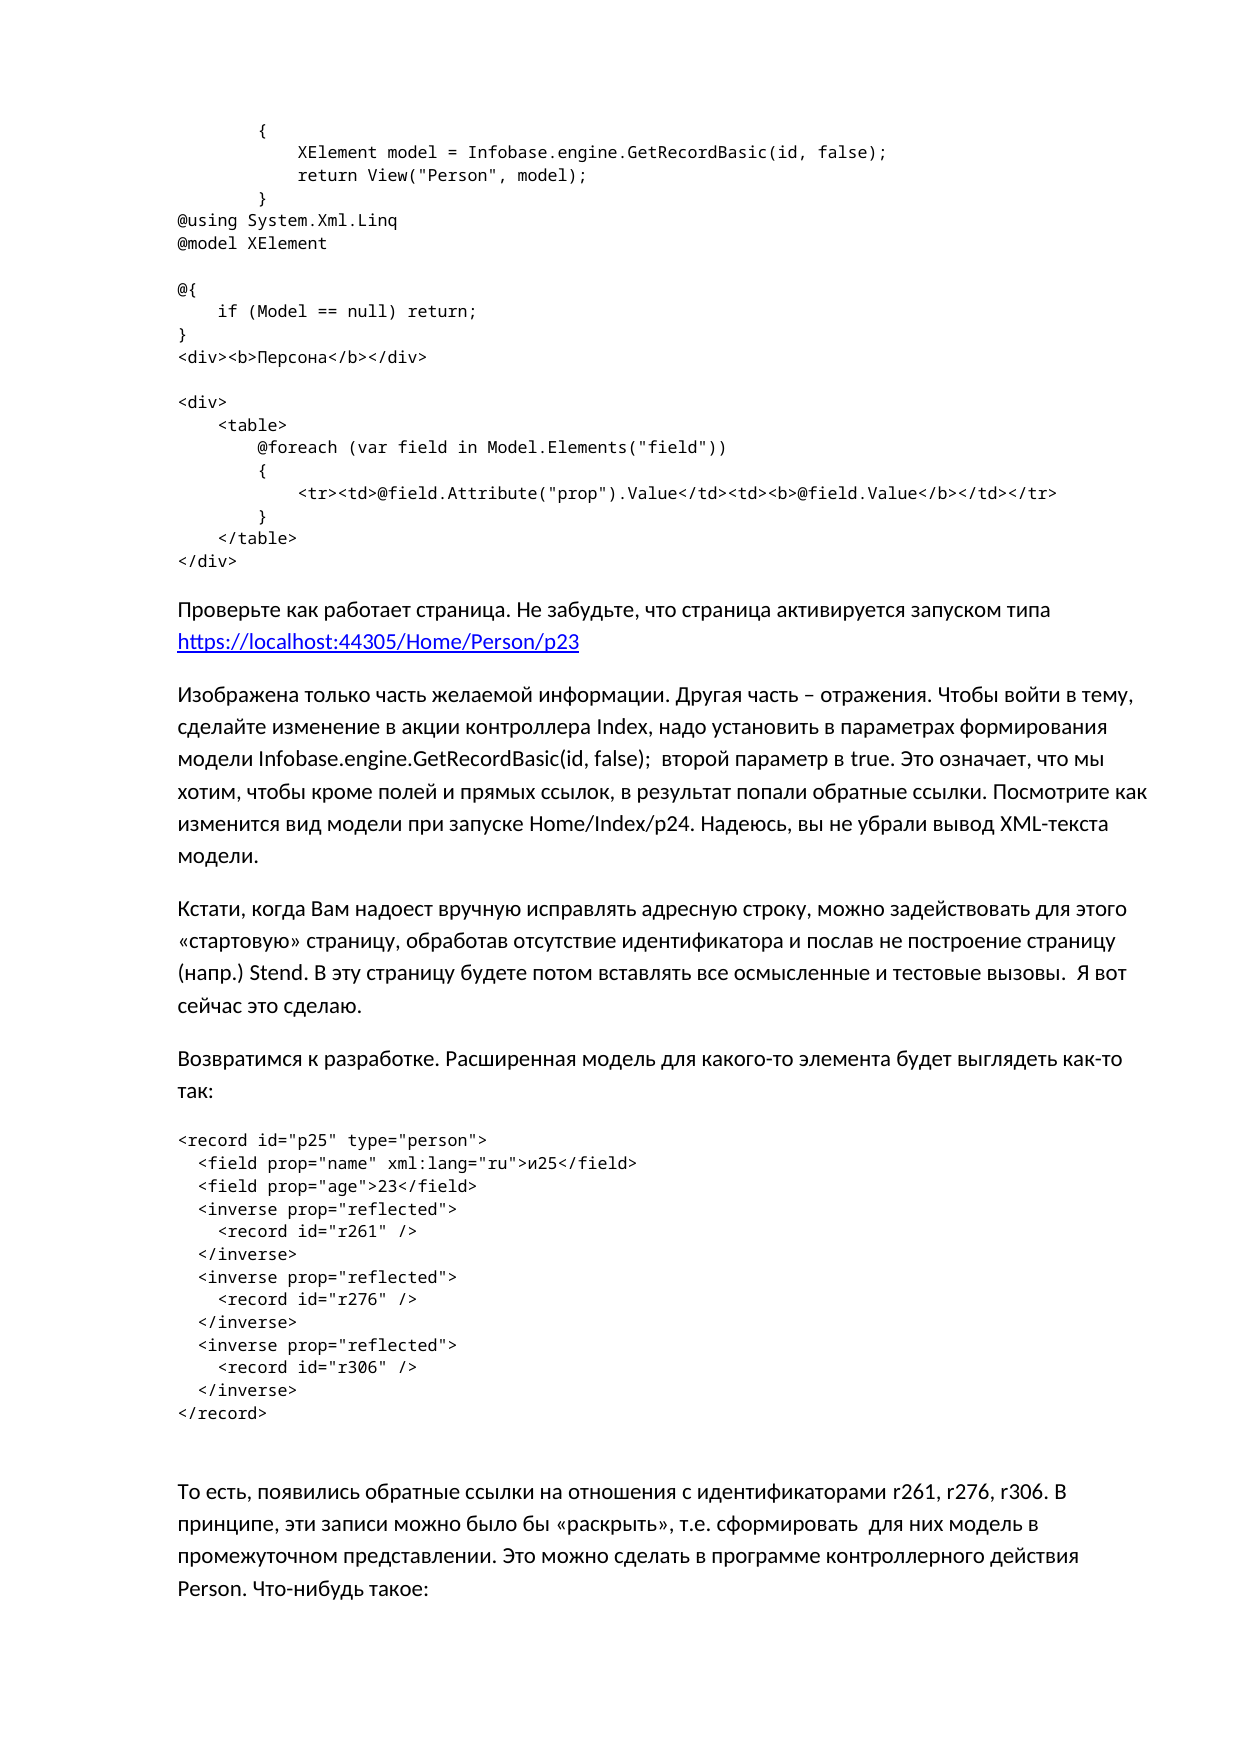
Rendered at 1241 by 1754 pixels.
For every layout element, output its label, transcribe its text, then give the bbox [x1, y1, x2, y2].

text <tr><td>@field.Attribute("prop").Value</td><td><b>@field.Value</b></td></tr> [177, 481, 1152, 504]
text { [177, 459, 1152, 481]
text </table> [177, 527, 1152, 549]
text <field prop="name" xml:lang="ru">и25</field> [177, 1152, 1152, 1174]
text return View("Person", model); [177, 163, 1152, 186]
text </inverse> [177, 1242, 1152, 1265]
text <record id="r276" /> [177, 1288, 1152, 1311]
text То есть, появились обратные ссылки на отношения с идентификаторами r261, r276, r306. В принципе, эти записи можно было бы «раскрыть», т.е. сформировать для них модель в промежуточном представлении. Это можно сделать в программе контроллерного действия Person. Что-нибудь такое: [177, 1477, 1152, 1602]
text <inverse prop="reflected"> [177, 1333, 1152, 1356]
text @using System.Xml.Linq [177, 209, 1152, 232]
text <div><b>Персона</b></div> [177, 345, 1152, 368]
text <table> [177, 413, 1152, 436]
text if (Model == null) return; [177, 300, 1152, 322]
text <record id="r261" /> [177, 1220, 1152, 1242]
text <field prop="age">23</field> [177, 1174, 1152, 1197]
text @foreach (var field in Model.Elements("field")) [177, 436, 1152, 459]
text @{ [177, 277, 1152, 300]
text <inverse prop="reflected"> [177, 1197, 1152, 1220]
text </inverse> [177, 1311, 1152, 1333]
text Изображена только часть желаемой информации. Другая часть – отражения. Чтобы войти в тему, сделайте изменение в акции контроллера Index, надо установить в параметрах формирования модели Infobase.engine.GetRecordBasic(id, false); второй параметр в true. Это означает, что мы хотим, чтобы кроме полей и прямых ссылок, в результат попали обратные ссылки. Посмотрите как изменится вид модели при запуске Home/Index/p24. Надеюсь, вы не убрали вывод XML-текста модели. [177, 680, 1152, 869]
text <record id="p25" type="person"> [177, 1129, 1152, 1152]
text } [177, 186, 1152, 209]
text } [177, 504, 1152, 527]
text Кстати, когда Вам надоест вручную исправлять адресную строку, можно задействовать для этого «стартовую» страницу, обработав отсутствие идентификатора и послав не построение страницу (напр.) Stend. В эту страницу будете потом вставлять все осмысленные и тестовые вызовы. Я вот сейчас это сделаю. [177, 894, 1152, 1019]
text @model XElement [177, 232, 1152, 254]
text <record id="r306" /> [177, 1356, 1152, 1379]
text Проверьте как работает страница. Не забудьте, что страница активируется запуском типа https://localhost:44305/Home/Person/p23 [177, 595, 1152, 655]
text </record> [177, 1401, 1152, 1424]
text </div> [177, 549, 1152, 572]
text <div> [177, 391, 1152, 413]
text XElement model = Infobase.engine.GetRecordBasic(id, false); [177, 141, 1152, 163]
text Возвратимся к разработке. Расширенная модель для какого-то элемента будет выглядеть как-то так: [177, 1044, 1152, 1104]
text { [177, 118, 1152, 141]
text } [177, 322, 1152, 345]
text </inverse> [177, 1379, 1152, 1401]
text <inverse prop="reflected"> [177, 1265, 1152, 1288]
